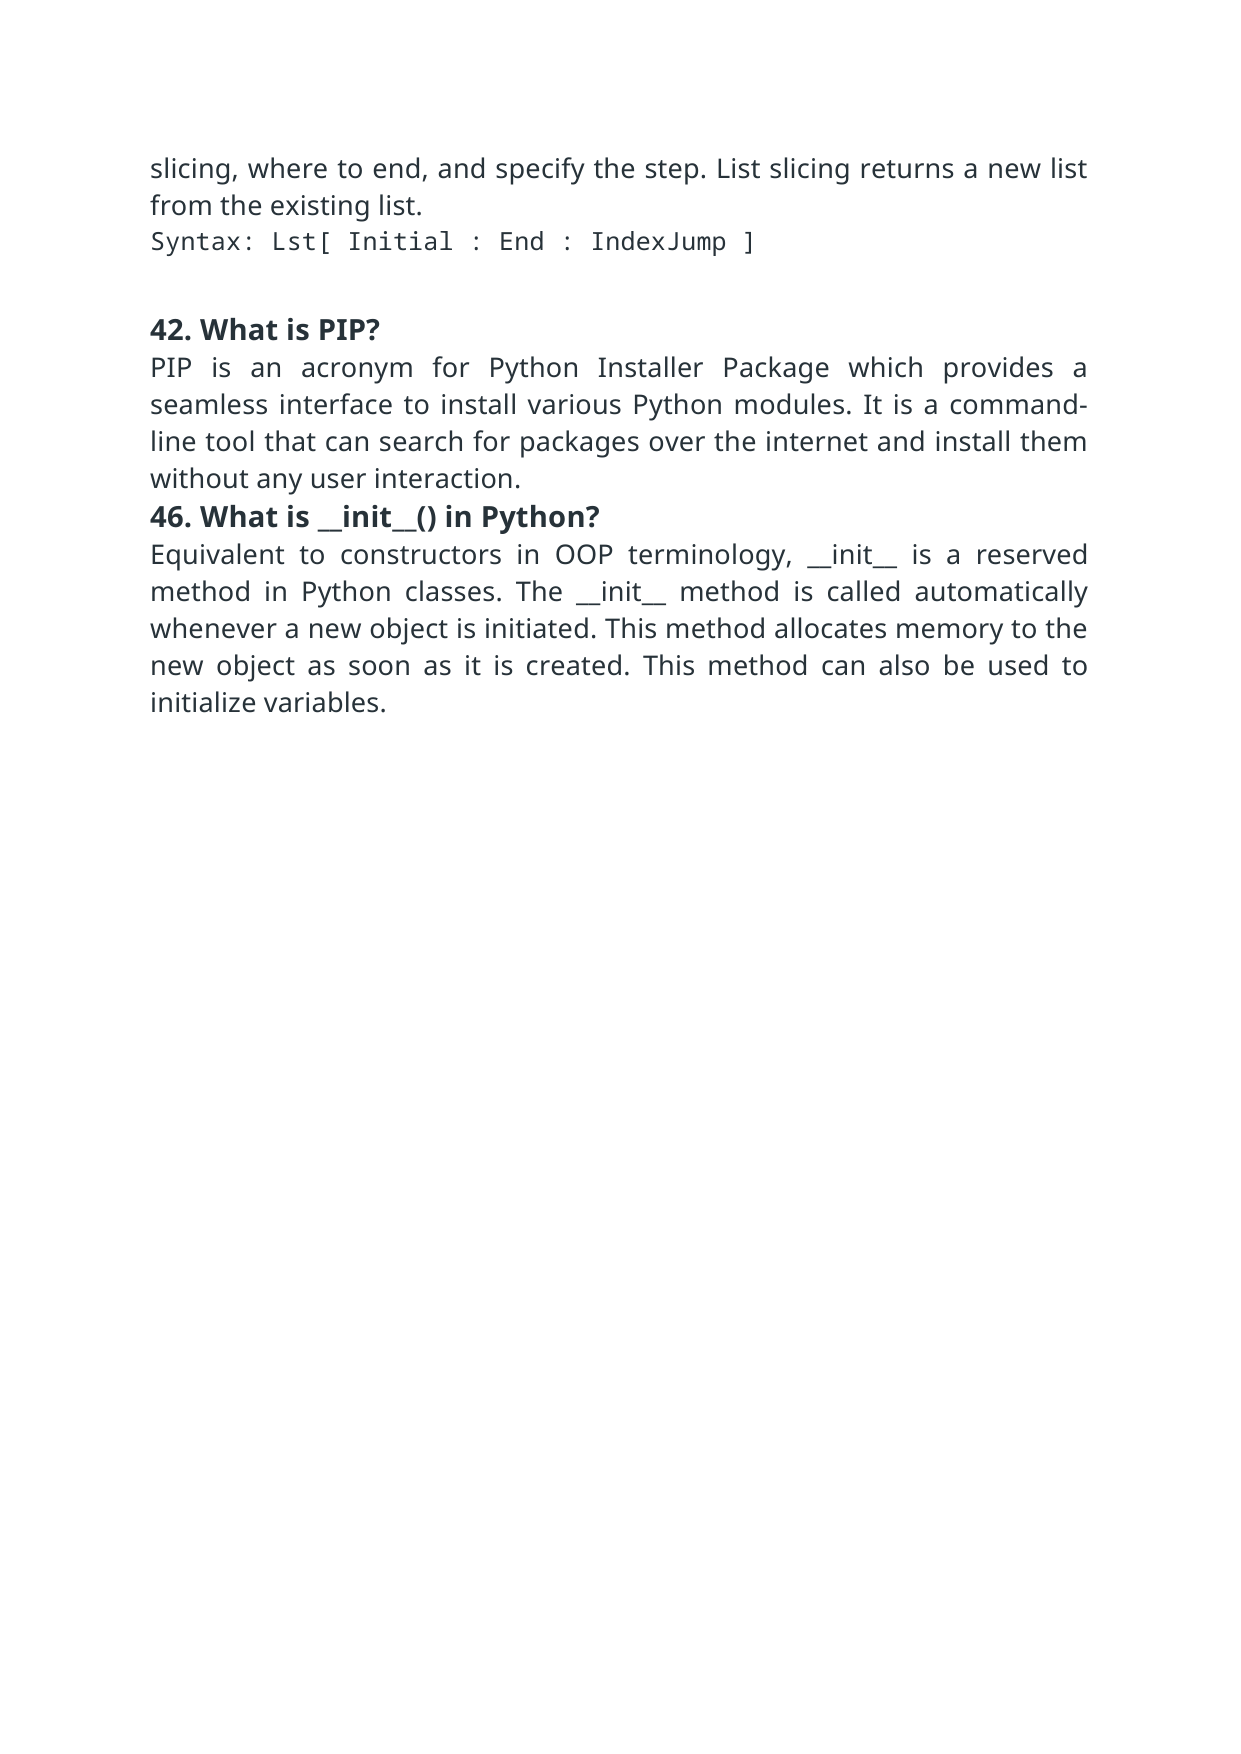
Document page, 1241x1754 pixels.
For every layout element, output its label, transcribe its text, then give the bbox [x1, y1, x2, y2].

text Syntax: Lst[ Initial : End : IndexJump ] [150, 224, 1090, 258]
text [150, 150, 1090, 224]
text 46. What is __init__() in Python? [150, 496, 1090, 536]
text 42. What is PIP? [150, 309, 1090, 348]
text Equivalent to constructors in OOP terminology, __init__ is a reserved method in Python classes. The __init__ method is called automatically whenever a new object is initiated. This method allocates memory to the new object as soon as it is created. This method can also be used to initialize variables. [150, 536, 1090, 720]
text PIP is an acronym for Python Installer Package which provides a seamless interface to install various Python modules. It is a command-line tool that can search for packages over the internet and install them without any user interaction. [150, 348, 1090, 496]
